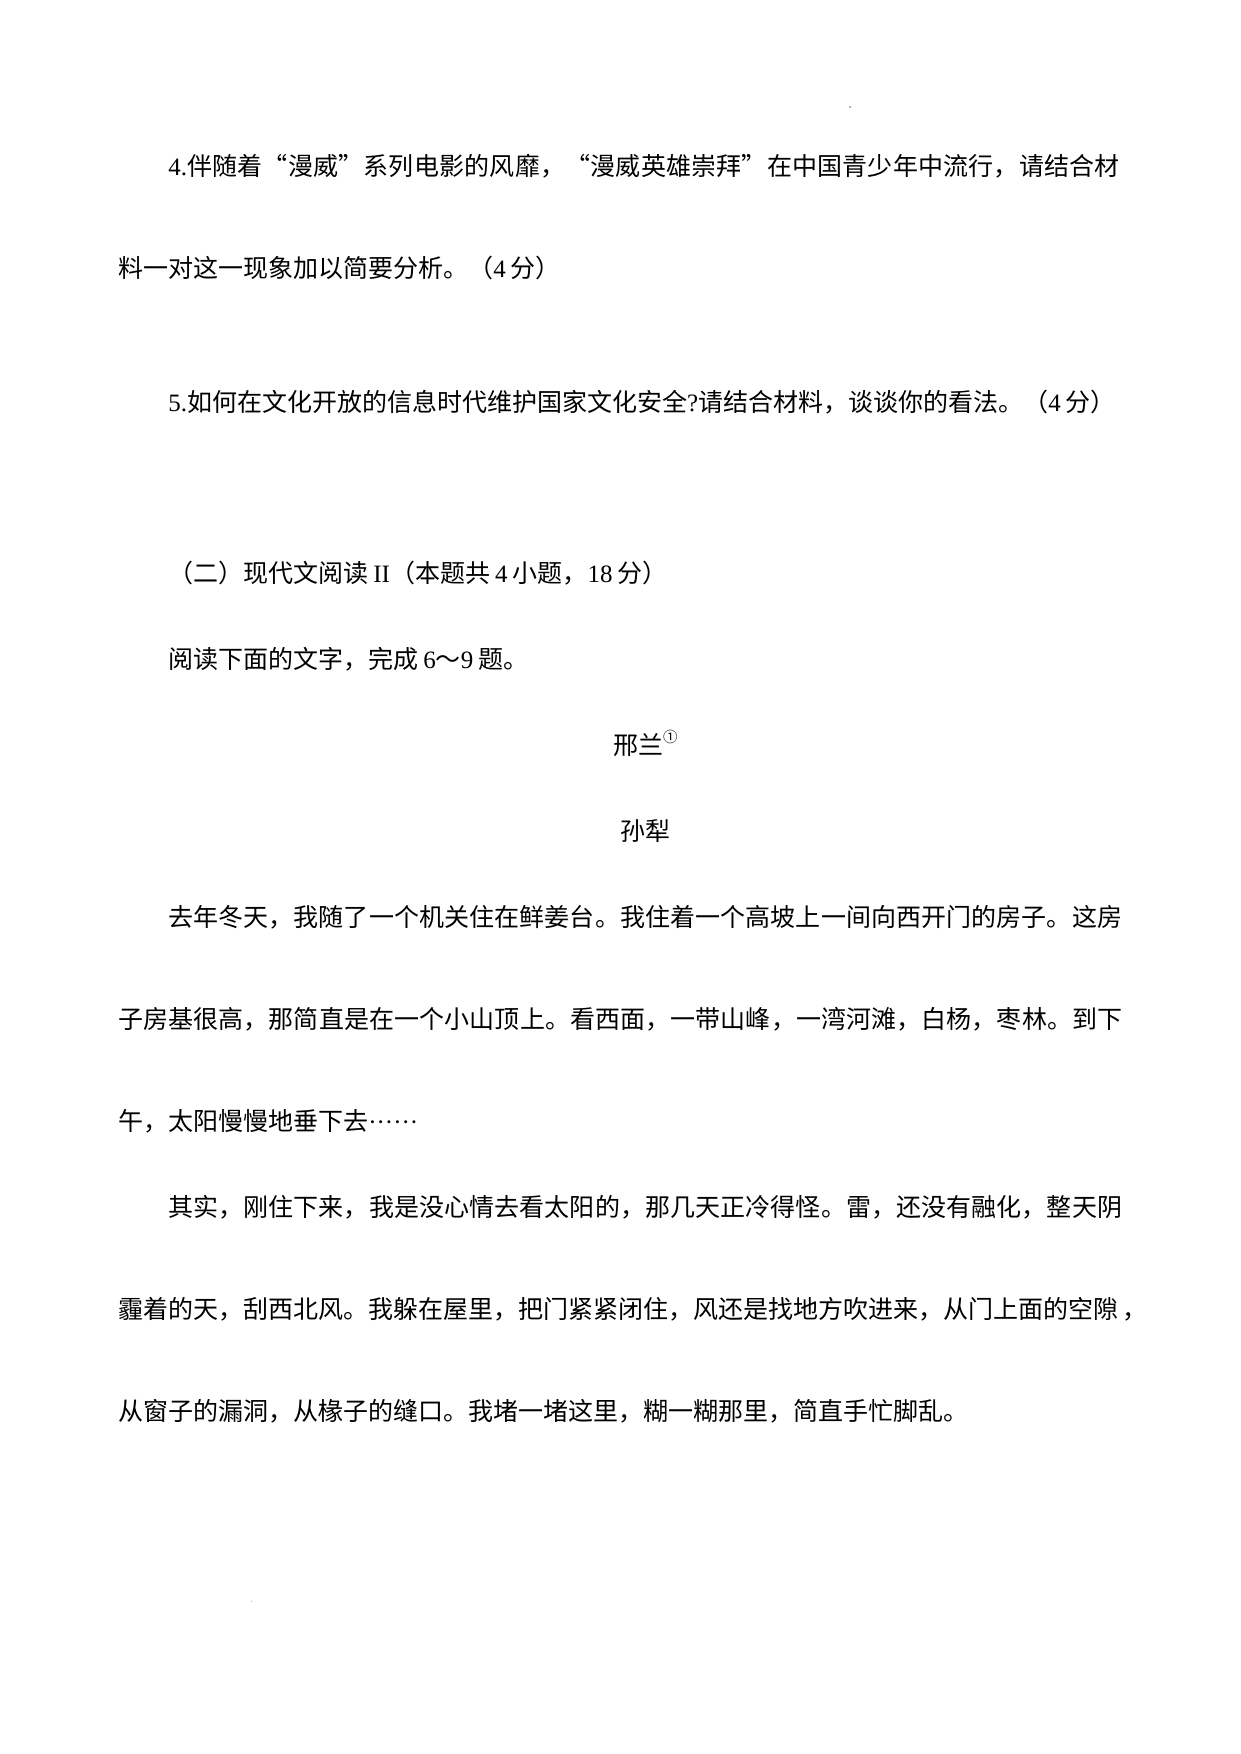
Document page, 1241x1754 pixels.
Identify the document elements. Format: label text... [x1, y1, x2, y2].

text 阅读下面的文字，完成6～9题。 [118, 624, 1122, 692]
text 孙犁 [118, 796, 1122, 864]
text 其实，刚住下来，我是没心情去看太阳的，那几天正冷得怪。雷，还没有融化，整天阴霾着的天，刮西北风。我躲在屋里，把门紧紧闭住，风还是找地方吹进来，从门上面的空隙，从窗子的漏洞，从椽子的缝口。我堵一堵这里，糊一糊那里，简直手忙脚乱。 [118, 1172, 1122, 1443]
text 5.如何在文化开放的信息时代维护国家文化安全?请结合材料，谈谈你的看法。（4分） [118, 367, 1122, 435]
text 去年冬天，我随了一个机关住在鲜姜台。我住着一个高坡上一间向西开门的房子。这房子房基很高，那简直是在一个小山顶上。看西面，一带山峰，一湾河滩，白杨，枣林。到下午，太阳慢慢地垂下去······ [118, 882, 1122, 1153]
text （二）现代文阅读II（本题共4小题，18分） [118, 538, 1122, 606]
text 4.伴随着“漫威”系列电影的风靡，“漫威英雄崇拜”在中国青少年中流行，请结合材料一对这一现象加以简要分析。（4分） [118, 131, 1122, 300]
text 邢兰① [118, 710, 1122, 778]
